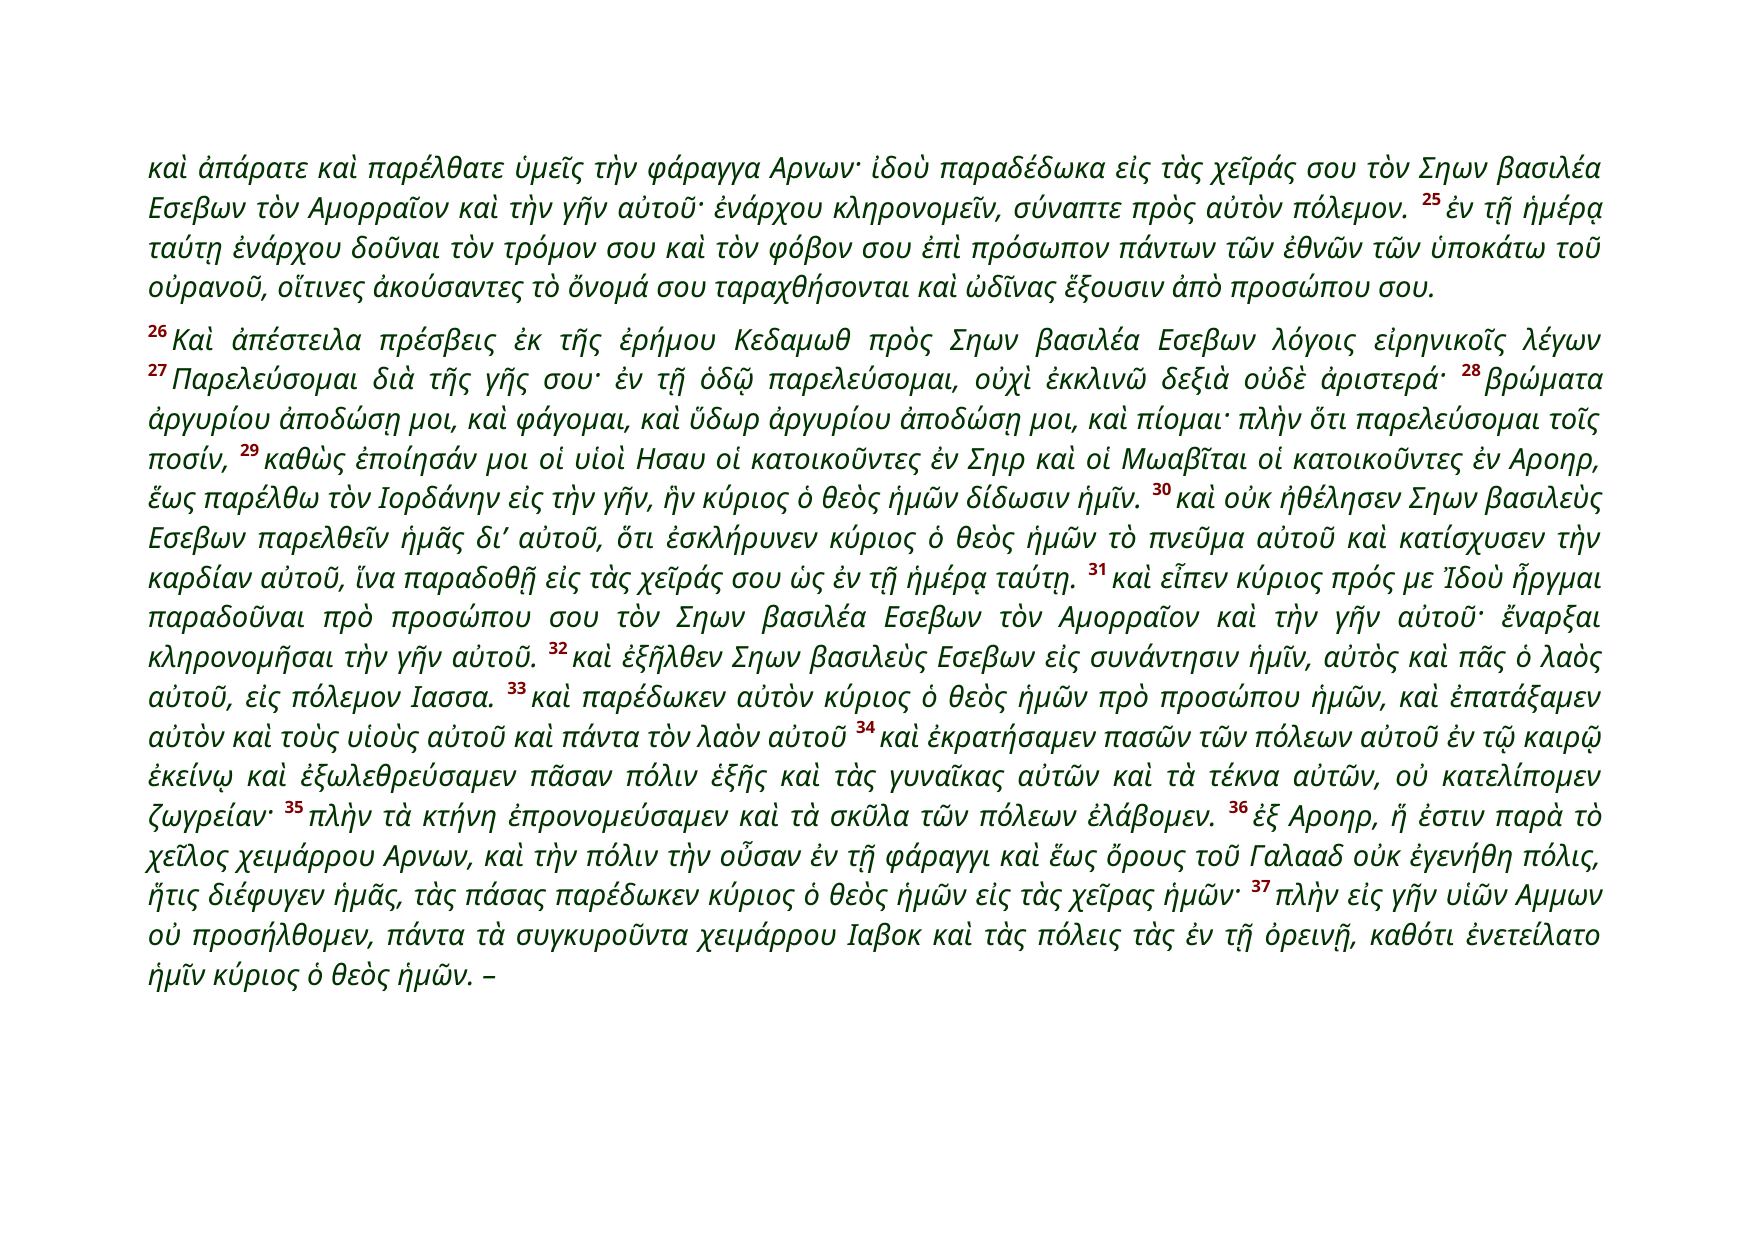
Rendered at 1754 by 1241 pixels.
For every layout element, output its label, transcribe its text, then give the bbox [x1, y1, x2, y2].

text 26 Καὶ ἀπέστειλα πρέσβεις ἐκ τῆς ἐρήμου Κεδαμωθ πρὸς Σηων βασιλέα Εσεβων λόγοις εἰρηνικοῖς λέγων 27 Παρελεύσομαι διὰ τῆς γῆς σου· ἐν τῇ ὁδῷ παρελεύσομαι, οὐχὶ ἐκκλινῶ δεξιὰ οὐδὲ ἀριστερά· 28 βρώματα ἀργυρίου ἀποδώσῃ μοι, καὶ φάγομαι, καὶ ὕδωρ ἀργυρίου ἀποδώσῃ μοι, καὶ πίομαι· πλὴν ὅτι παρελεύσομαι τοῖς ποσίν, 29 καθὼς ἐποίησάν μοι οἱ υἱοὶ Ησαυ οἱ κατοικοῦντες ἐν Σηιρ καὶ οἱ Μωαβῖται οἱ κατοικοῦντες ἐν Αροηρ, ἕως παρέλθω τὸν Ιορδάνην εἰς τὴν γῆν, ἣν κύριος ὁ θεὸς ἡμῶν δίδωσιν ἡμῖν. 30 καὶ οὐκ ἠθέλησεν Σηων βασιλεὺς Εσεβων παρελθεῖν ἡμᾶς δι’ αὐτοῦ, ὅτι ἐσκλήρυνεν κύριος ὁ θεὸς ἡμῶν τὸ πνεῦμα αὐτοῦ καὶ κατίσχυσεν τὴν καρδίαν αὐτοῦ, ἵνα παραδοθῇ εἰς τὰς χεῖράς σου ὡς ἐν τῇ ἡμέρᾳ ταύτῃ. 31 καὶ εἶπεν κύριος πρός με Ἰδοὺ ἦργμαι παραδοῦναι πρὸ προσώπου σου τὸν Σηων βασιλέα Εσεβων τὸν Αμορραῖον καὶ τὴν γῆν αὐτοῦ· ἔναρξαι κληρονομῆσαι τὴν γῆν αὐτοῦ. 32 καὶ ἐξῆλθεν Σηων βασιλεὺς Εσεβων εἰς συνάντησιν ἡμῖν, αὐτὸς καὶ πᾶς ὁ λαὸς αὐτοῦ, εἰς πόλεμον Ιασσα. 33 καὶ παρέδωκεν αὐτὸν κύριος ὁ θεὸς ἡμῶν πρὸ προσώπου ἡμῶν, καὶ ἐπατάξαμεν αὐτὸν καὶ τοὺς υἱοὺς αὐτοῦ καὶ πάντα τὸν λαὸν αὐτοῦ 34 καὶ ἐκρατήσαμεν πασῶν τῶν πόλεων αὐτοῦ ἐν τῷ καιρῷ ἐκείνῳ καὶ ἐξωλεθρεύσαμεν πᾶσαν πόλιν ἑξῆς καὶ τὰς γυναῖκας αὐτῶν καὶ τὰ τέκνα αὐτῶν, οὐ κατελίπομεν ζωγρείαν· 35 πλὴν τὰ κτήνη ἐπρονομεύσαμεν καὶ τὰ σκῦλα τῶν πόλεων ἐλάβομεν. 36 ἐξ Αροηρ, ἥ ἐστιν παρὰ τὸ χεῖλος χειμάρρου Αρνων, καὶ τὴν πόλιν τὴν οὖσαν ἐν τῇ φάραγγι καὶ ἕως ὄρους τοῦ Γαλααδ οὐκ ἐγενήθη πόλις, ἥτις διέφυγεν ἡμᾶς, τὰς πάσας παρέδωκεν κύριος ὁ θεὸς ἡμῶν εἰς τὰς χεῖρας ἡμῶν· 37 πλὴν εἰς γῆν υἱῶν Αμμων οὐ προσήλθομεν, πάντα τὰ συγκυροῦντα χειμάρρου Ιαβοκ καὶ τὰς πόλεις τὰς ἐν τῇ ὀρεινῇ, καθότι ἐνετείλατο ἡμῖν κύριος ὁ θεὸς ἡμῶν. – [148, 319, 1606, 994]
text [148, 148, 1606, 306]
